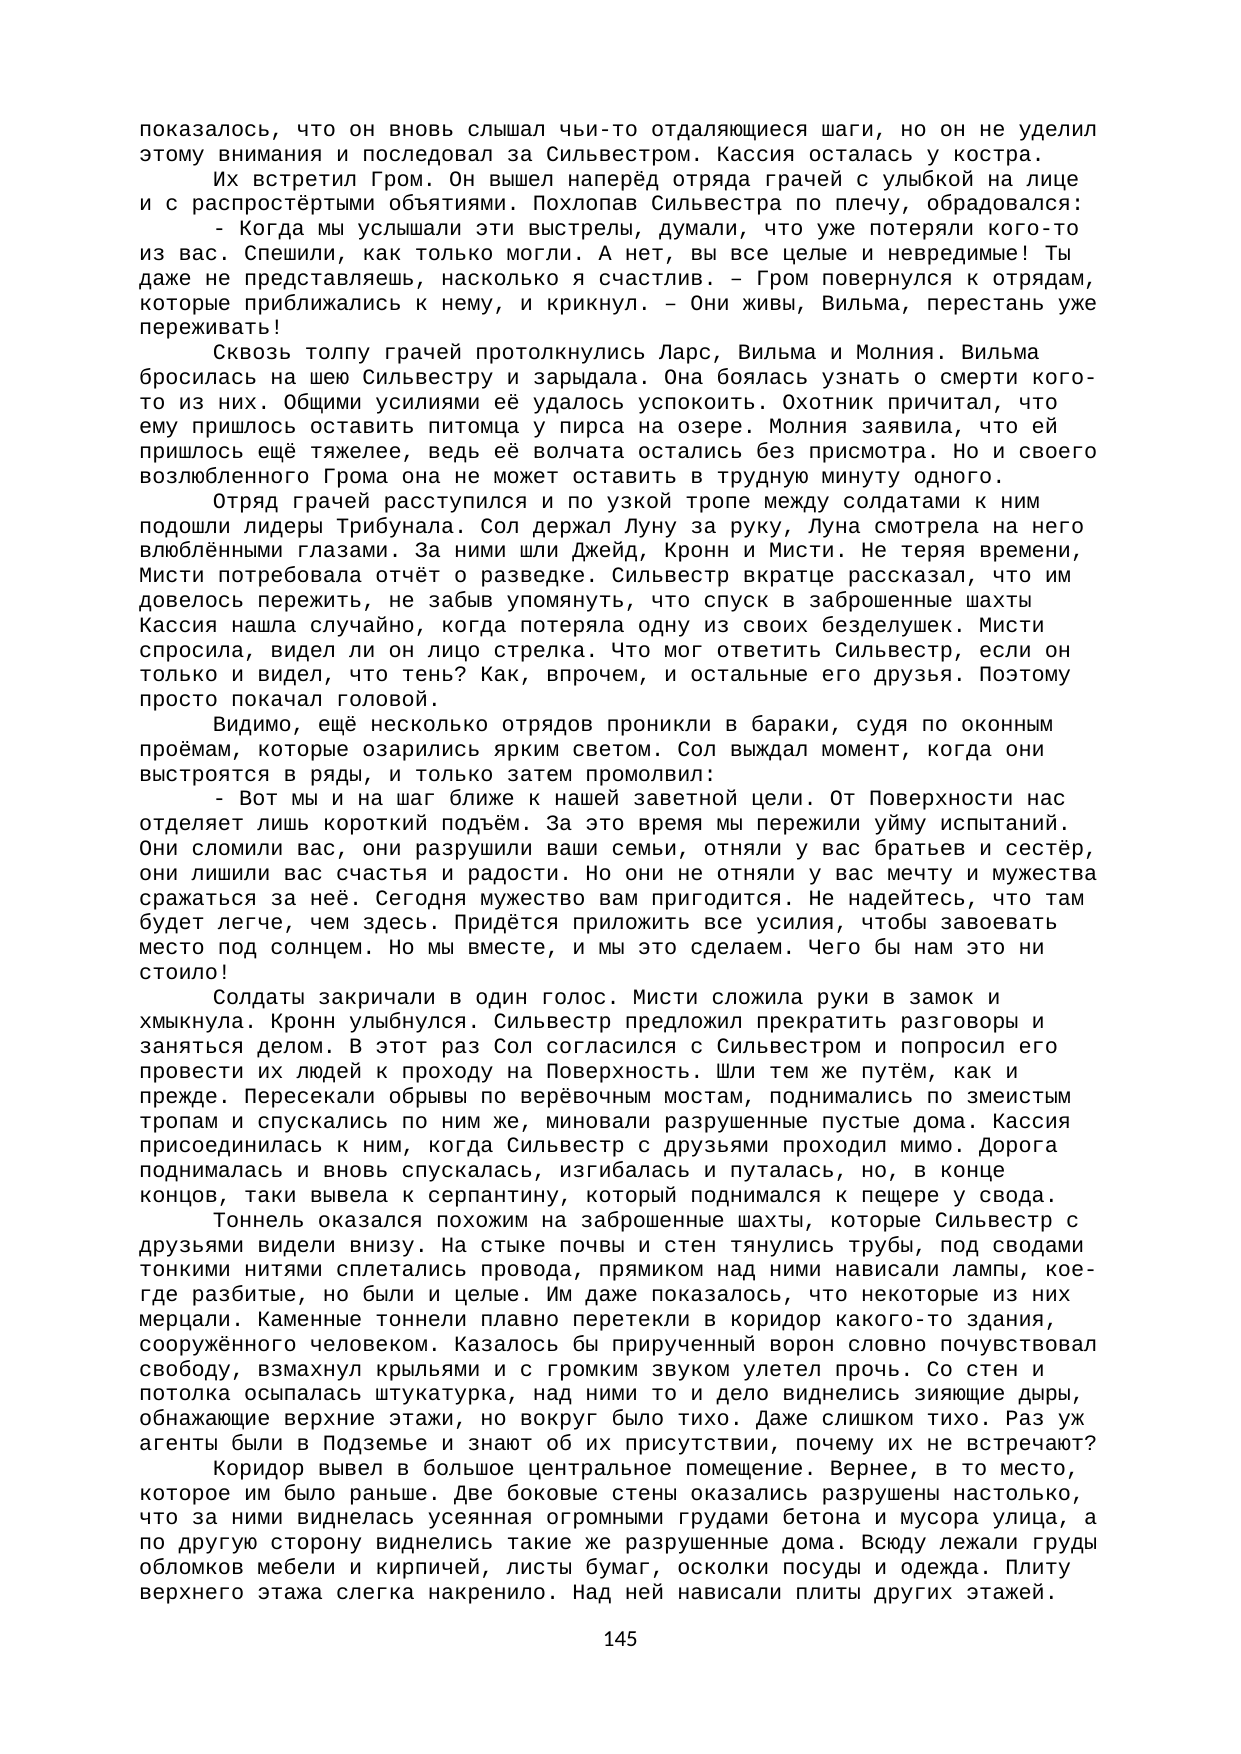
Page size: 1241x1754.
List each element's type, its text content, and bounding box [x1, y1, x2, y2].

text Коридор вывел в большое центральное помещение. Вернее, в то место, которое им было раньше. Две боковые стены оказались разрушены настолько, что за ними виднелась усеянная огромными грудами бетона и мусора улица, а по другую сторону виднелись такие же разрушенные дома. Всюду лежали груды обломков мебели и кирпичей, листы бумаг, осколки посуды и одежда. Плиту верхнего этажа слегка накренило. Над ней нависали плиты других этажей. [139, 1457, 1101, 1606]
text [139, 118, 1101, 168]
text Сквозь толпу грачей протолкнулись Ларс, Вильма и Молния. Вильма бросилась на шею Сильвестру и зарыдала. Она боялась узнать о смерти кого-то из них. Общими усилиями её удалось успокоить. Охотник причитал, что ему пришлось оставить питомца у пирса на озере. Молния заявила, что ей пришлось ещё тяжелее, ведь её волчата остались без присмотра. Но и своего возлюбленного Грома она не может оставить в трудную минуту одного. [139, 341, 1101, 490]
text Видимо, ещё несколько отрядов проникли в бараки, судя по оконным проёмам, которые озарились ярким светом. Сол выждал момент, когда они выстроятся в ряды, и только затем промолвил: [139, 713, 1101, 787]
text Тоннель оказался похожим на заброшенные шахты, которые Сильвестр с друзьями видели внизу. На стыке почвы и стен тянулись трубы, под сводами тонкими нитями сплетались провода, прямиком над ними нависали лампы, кое-где разбитые, но были и целые. Им даже показалось, что некоторые из них мерцали. Каменные тоннели плавно перетекли в коридор какого-то здания, сооружённого человеком. Казалось бы прирученный ворон словно почувствовал свободу, взмахнул крыльями и с громким звуком улетел прочь. Со стен и потолка осыпалась штукатурка, над ними то и дело виднелись зияющие дыры, обнажающие верхние этажи, но вокруг было тихо. Даже слишком тихо. Раз уж агенты были в Подземье и знают об их присутствии, почему их не встречают? [139, 1209, 1101, 1457]
text - Вот мы и на шаг ближе к нашей заветной цели. От Поверхности нас отделяет лишь короткий подъём. За это время мы пережили уйму испытаний. Они сломили вас, они разрушили ваши семьи, отняли у вас братьев и сестёр, они лишили вас счастья и радости. Но они не отняли у вас мечту и мужества сражаться за неё. Сегодня мужество вам пригодится. Не надейтесь, что там будет легче, чем здесь. Придётся приложить все усилия, чтобы завоевать место под солнцем. Но мы вместе, и мы это сделаем. Чего бы нам это ни стоило! [139, 787, 1101, 986]
text Их встретил Гром. Он вышел наперёд отряда грачей с улыбкой на лице и с распростёртыми объятиями. Похлопав Сильвестра по плечу, обрадовался: [139, 168, 1101, 217]
text Солдаты закричали в один голос. Мисти сложила руки в замок и хмыкнула. Кронн улыбнулся. Сильвестр предложил прекратить разговоры и заняться делом. В этот раз Сол согласился с Сильвестром и попросил его провести их людей к проходу на Поверхность. Шли тем же путём, как и прежде. Пересекали обрывы по верёвочным мостам, поднимались по змеистым тропам и спускались по ним же, миновали разрушенные пустые дома. Кассия присоединилась к ним, когда Сильвестр с друзьями проходил мимо. Дорога поднималась и вновь спускалась, изгибалась и путалась, но, в конце концов, таки вывела к серпантину, который поднимался к пещере у свода. [139, 986, 1101, 1209]
text Отряд грачей расступился и по узкой тропе между солдатами к ним подошли лидеры Трибунала. Сол держал Луну за руку, Луна смотрела на него влюблёнными глазами. За ними шли Джейд, Кронн и Мисти. Не теряя времени, Мисти потребовала отчёт о разведке. Сильвестр вкратце рассказал, что им довелось пережить, не забыв упомянуть, что спуск в заброшенные шахты Кассия нашла случайно, когда потеряла одну из своих безделушек. Мисти спросила, видел ли он лицо стрелка. Что мог ответить Сильвестр, если он только и видел, что тень? Как, впрочем, и остальные его друзья. Поэтому просто покачал головой. [139, 490, 1101, 713]
text - Когда мы услышали эти выстрелы, думали, что уже потеряли кого-то из вас. Спешили, как только могли. А нет, вы все целые и невредимые! Ты даже не представляешь, насколько я счастлив. – Гром повернулся к отрядам, которые приближались к нему, и крикнул. – Они живы, Вильма, перестань уже переживать! [139, 217, 1101, 341]
